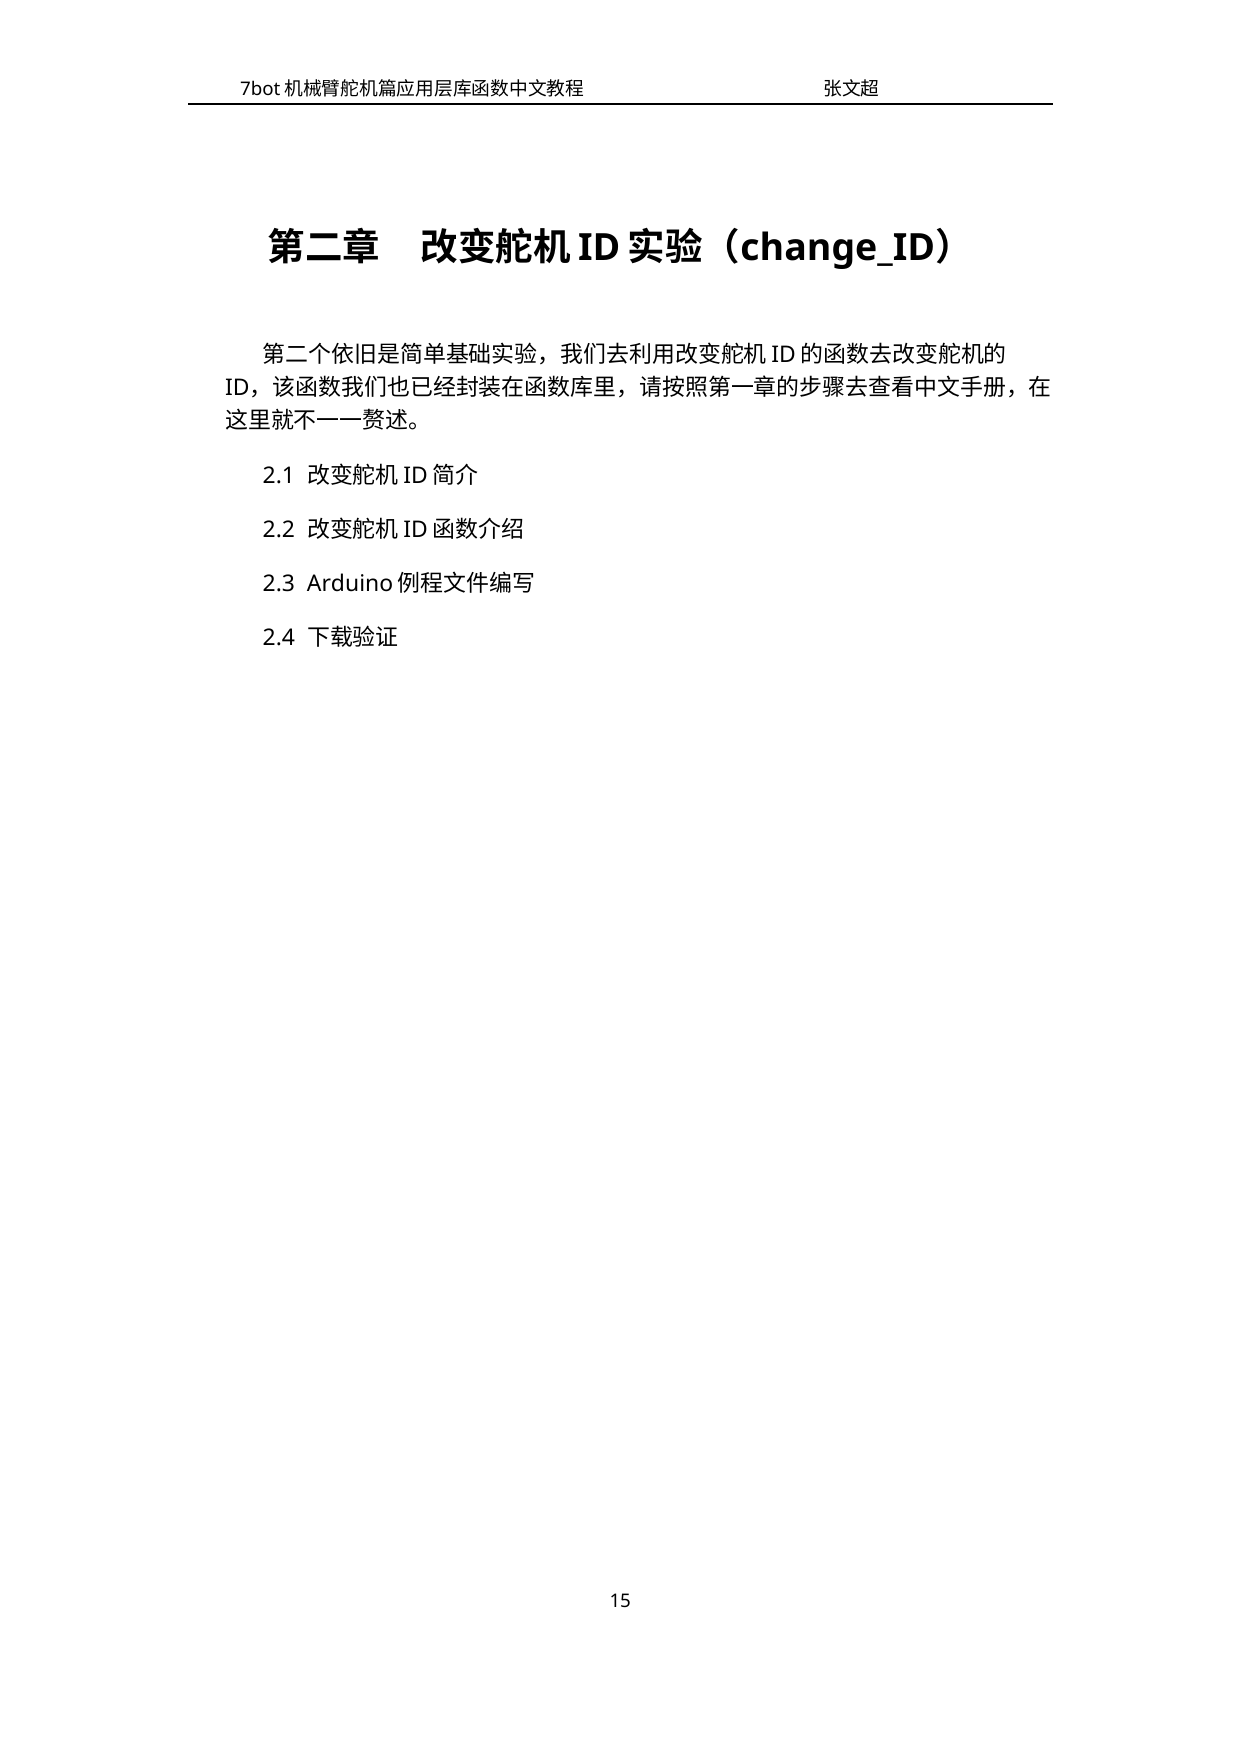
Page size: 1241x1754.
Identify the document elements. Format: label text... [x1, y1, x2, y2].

text 2.2 改变舵机ID函数介绍 [187, 511, 1053, 544]
text 2.3 Arduino例程文件编写 [187, 565, 1053, 598]
subtitle 改变舵机ID实验（change_ID） [187, 217, 1053, 271]
text 2.1 改变舵机ID简介 [187, 456, 1053, 490]
text 2.4 下载验证 [187, 619, 1053, 652]
text 第二个依旧是简单基础实验，我们去利用改变舵机ID的函数去改变舵机的ID，该函数我们也已经封装在函数库里，请按照第一章的步骤去查看中文手册，在这里就不一一赘述。 [225, 336, 1053, 436]
